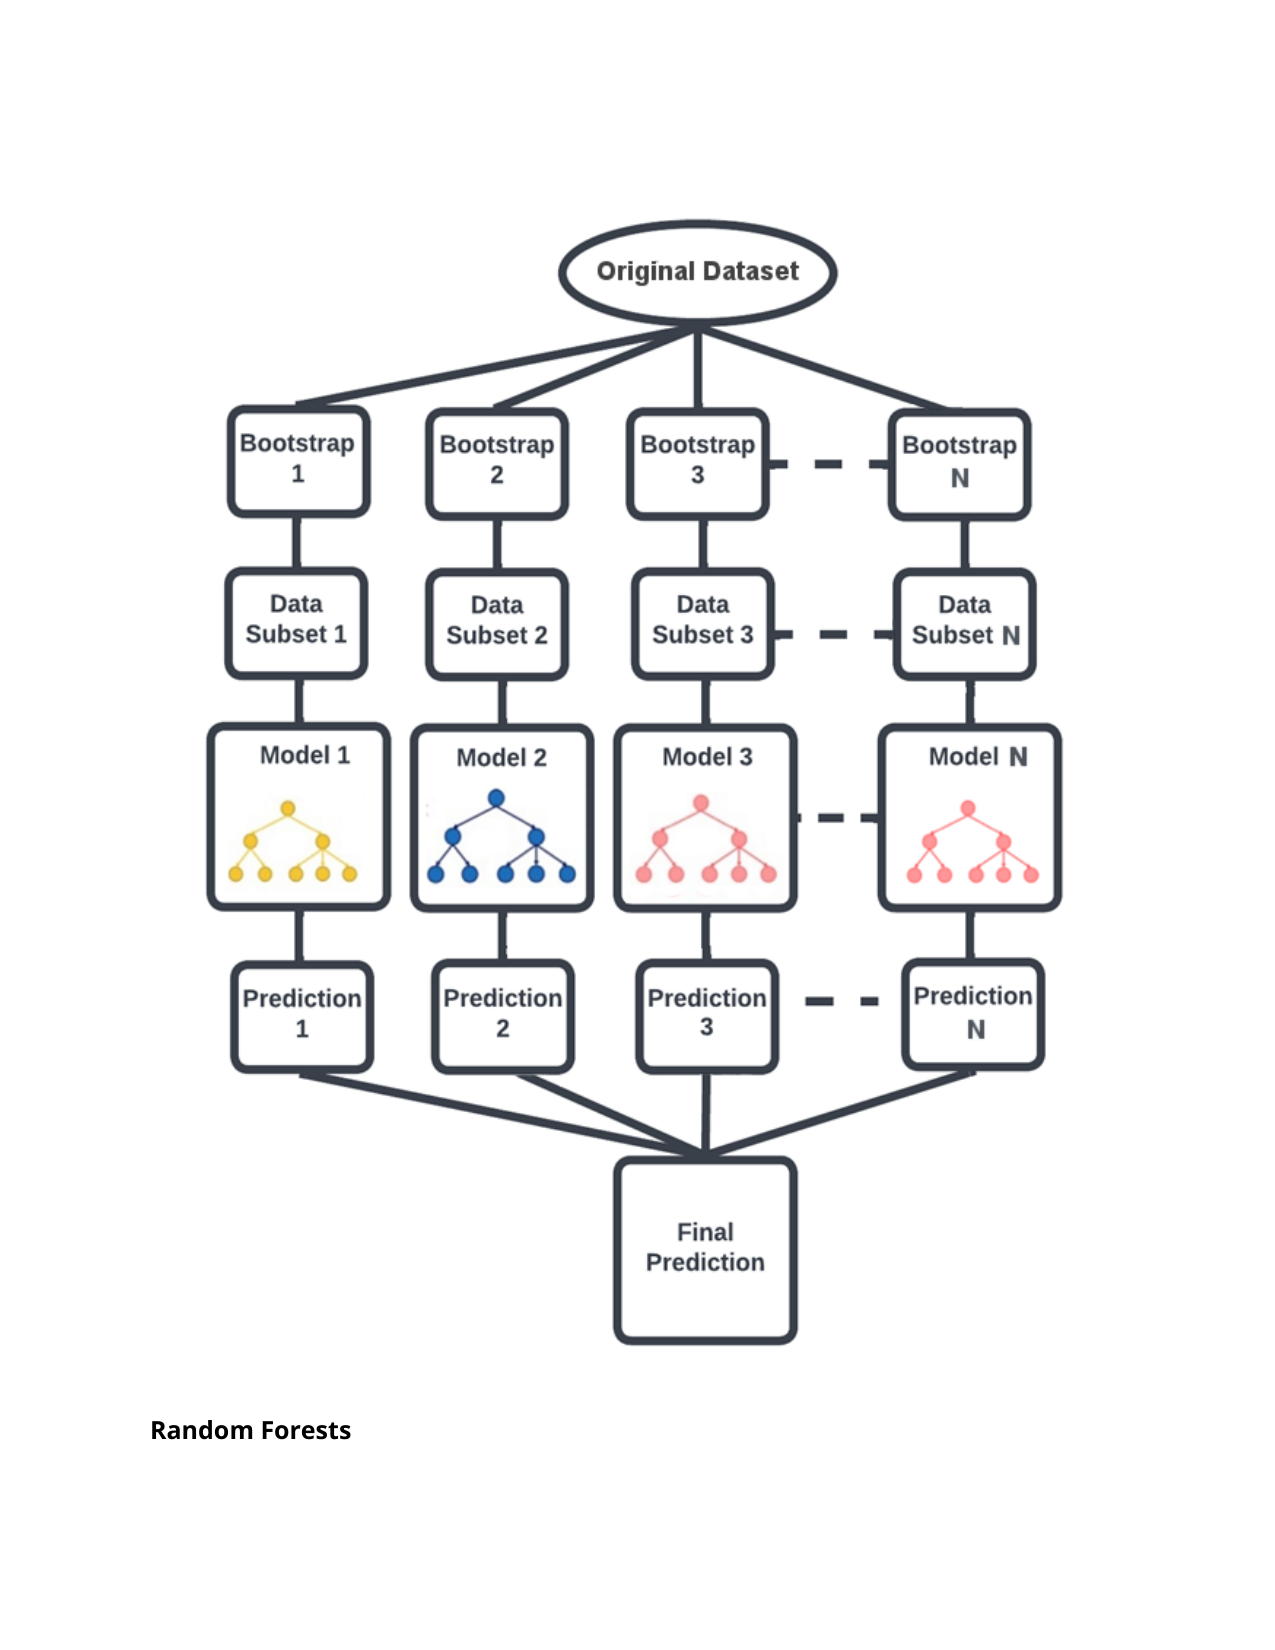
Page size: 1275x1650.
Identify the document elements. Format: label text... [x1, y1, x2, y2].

picture [150, 150, 1125, 1379]
text Random Forests [150, 1413, 1125, 1447]
